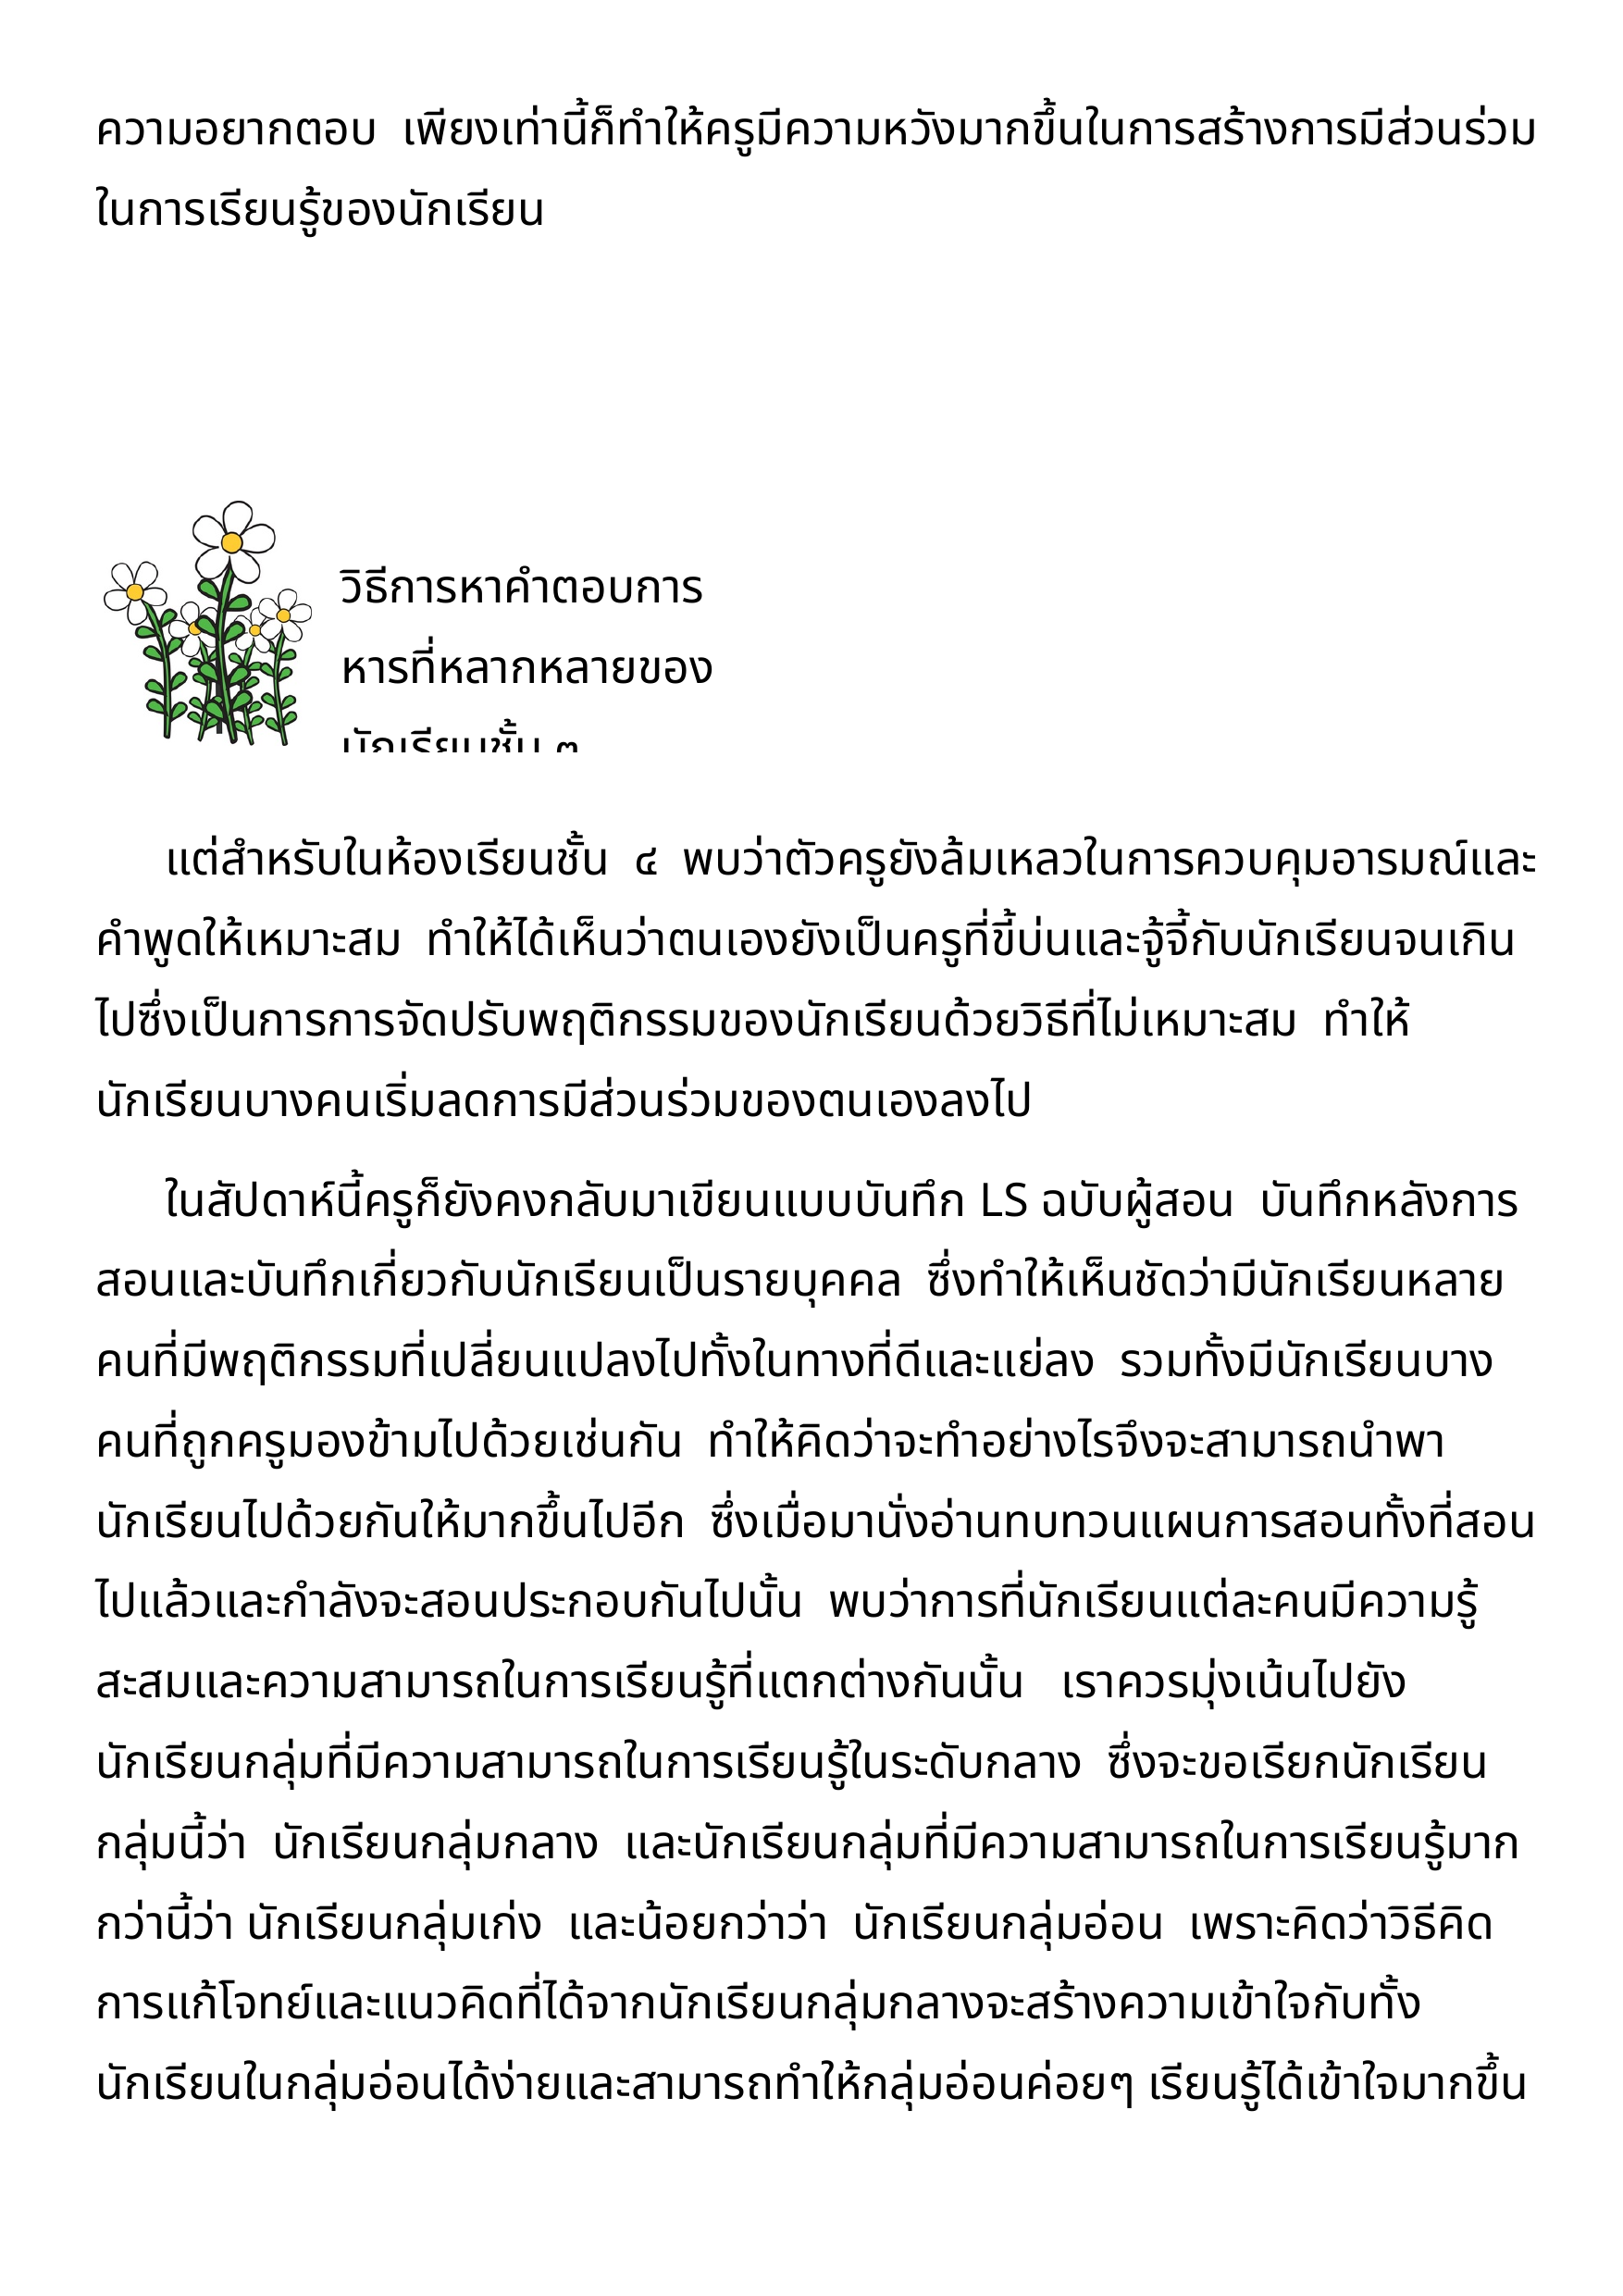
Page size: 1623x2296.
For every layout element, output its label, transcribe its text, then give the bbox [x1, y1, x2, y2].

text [95, 1167, 1541, 2120]
picture [104, 501, 312, 746]
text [95, 95, 1541, 246]
text แต่สำหรับในห้องเรียนชั้น ๔ พบว่าตัวครูยังล้มเหลวในการควบคุมอารมณ์และคำพูดให้เหมาะสม ทำให้ได้เห็นว่าตนเองยังเป็นครูที่ขี้บ่นและจู้จี้กับนักเรียนจนเกินไปซึ่งเป็นการการจัดปรับพฤติกรรมของนักเรียนด้วยวิธีที่ไม่เหมาะสม ทำให้นักเรียนบางคนเริ่มลดการมีส่วนร่วมของตนเองลงไป [95, 826, 1541, 1136]
